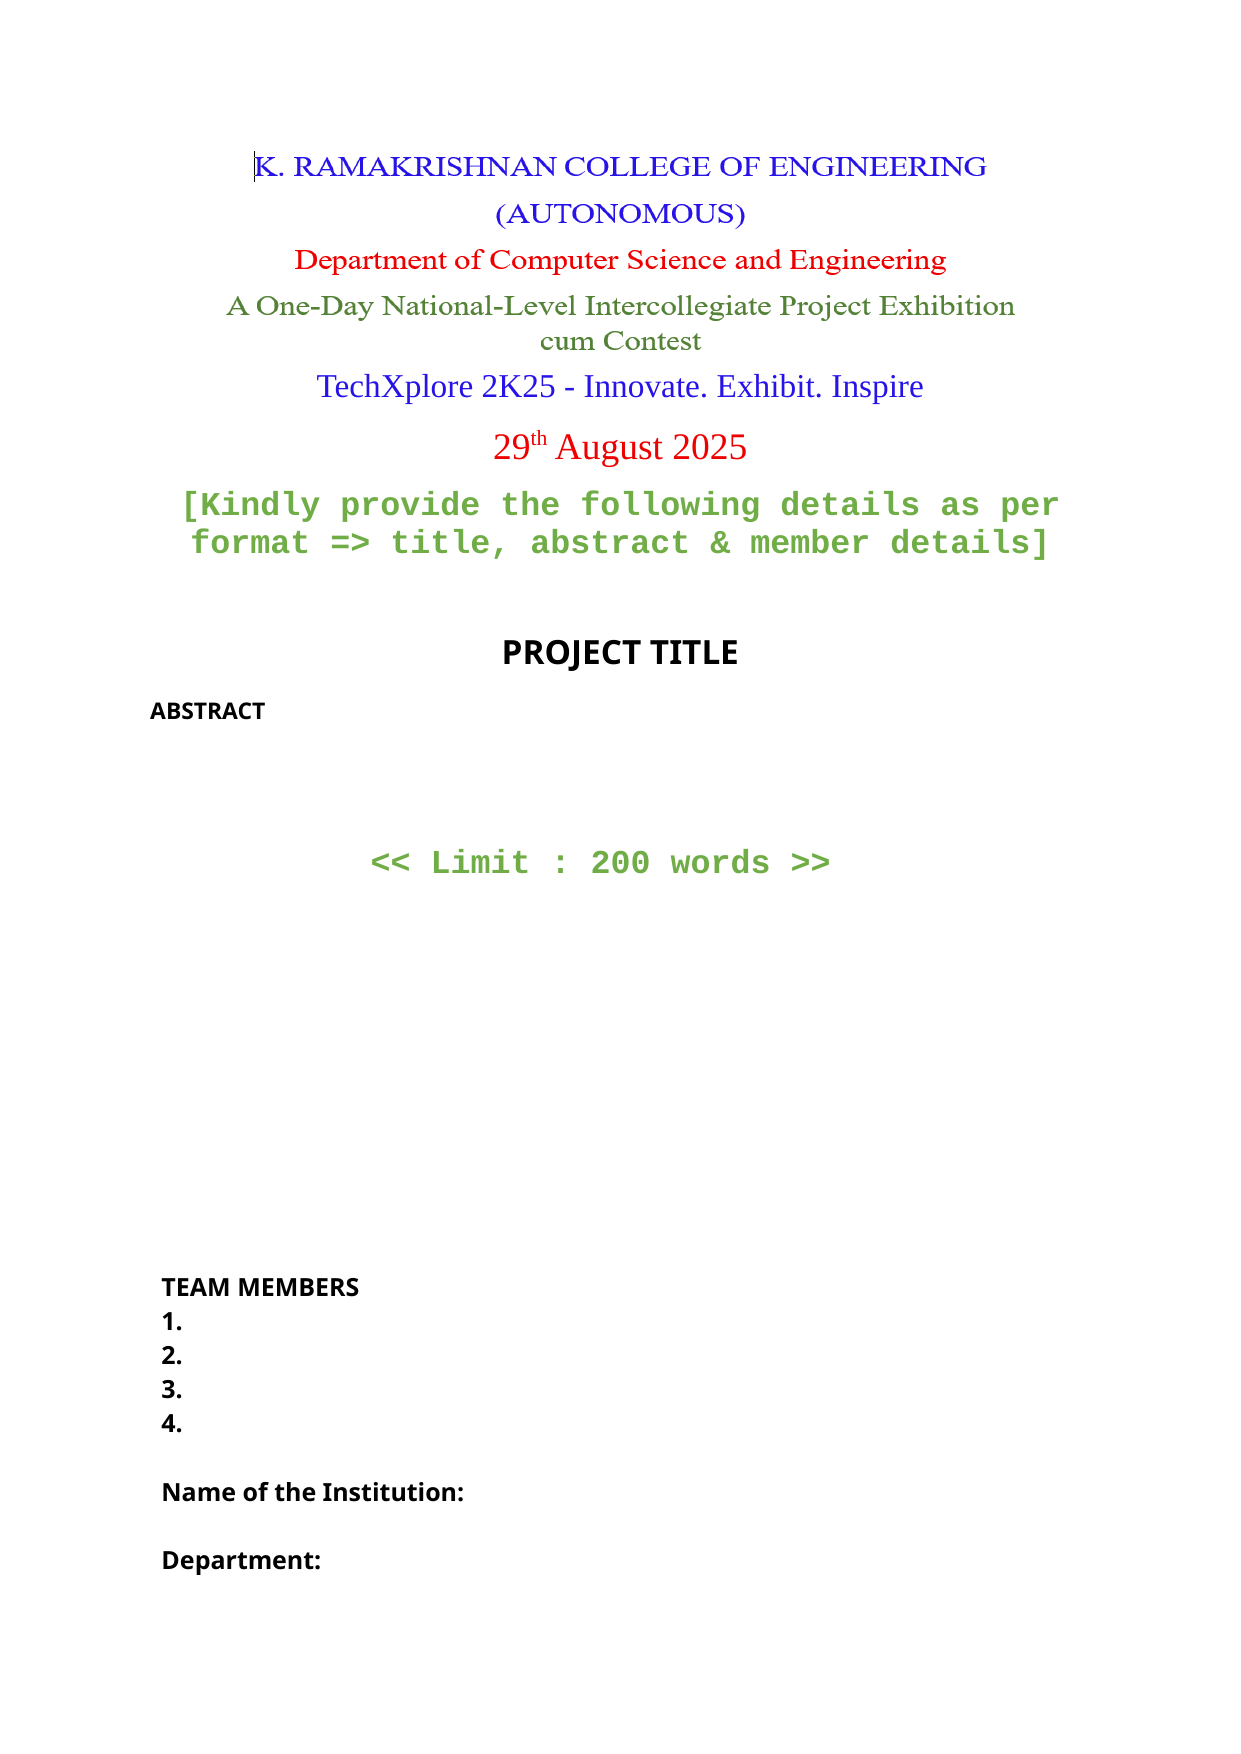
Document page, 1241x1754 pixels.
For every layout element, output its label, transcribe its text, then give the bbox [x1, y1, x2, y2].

picture [219, 150, 1021, 364]
text [Kindly provide the following details as per format => title, abstract & member details] [150, 488, 1090, 563]
text PROJECT TITLE [150, 629, 1090, 674]
text ABSTRACT [150, 694, 1090, 726]
table_cell Name of the Institution: [150, 1474, 1090, 1542]
text 29th August 2025 [150, 424, 1090, 468]
table_cell Department: [150, 1543, 1090, 1576]
text << Limit : 200 words >> [150, 846, 1090, 884]
table_header TEAM MEMBERS 1. 2. 3. 4. [150, 1270, 1090, 1474]
